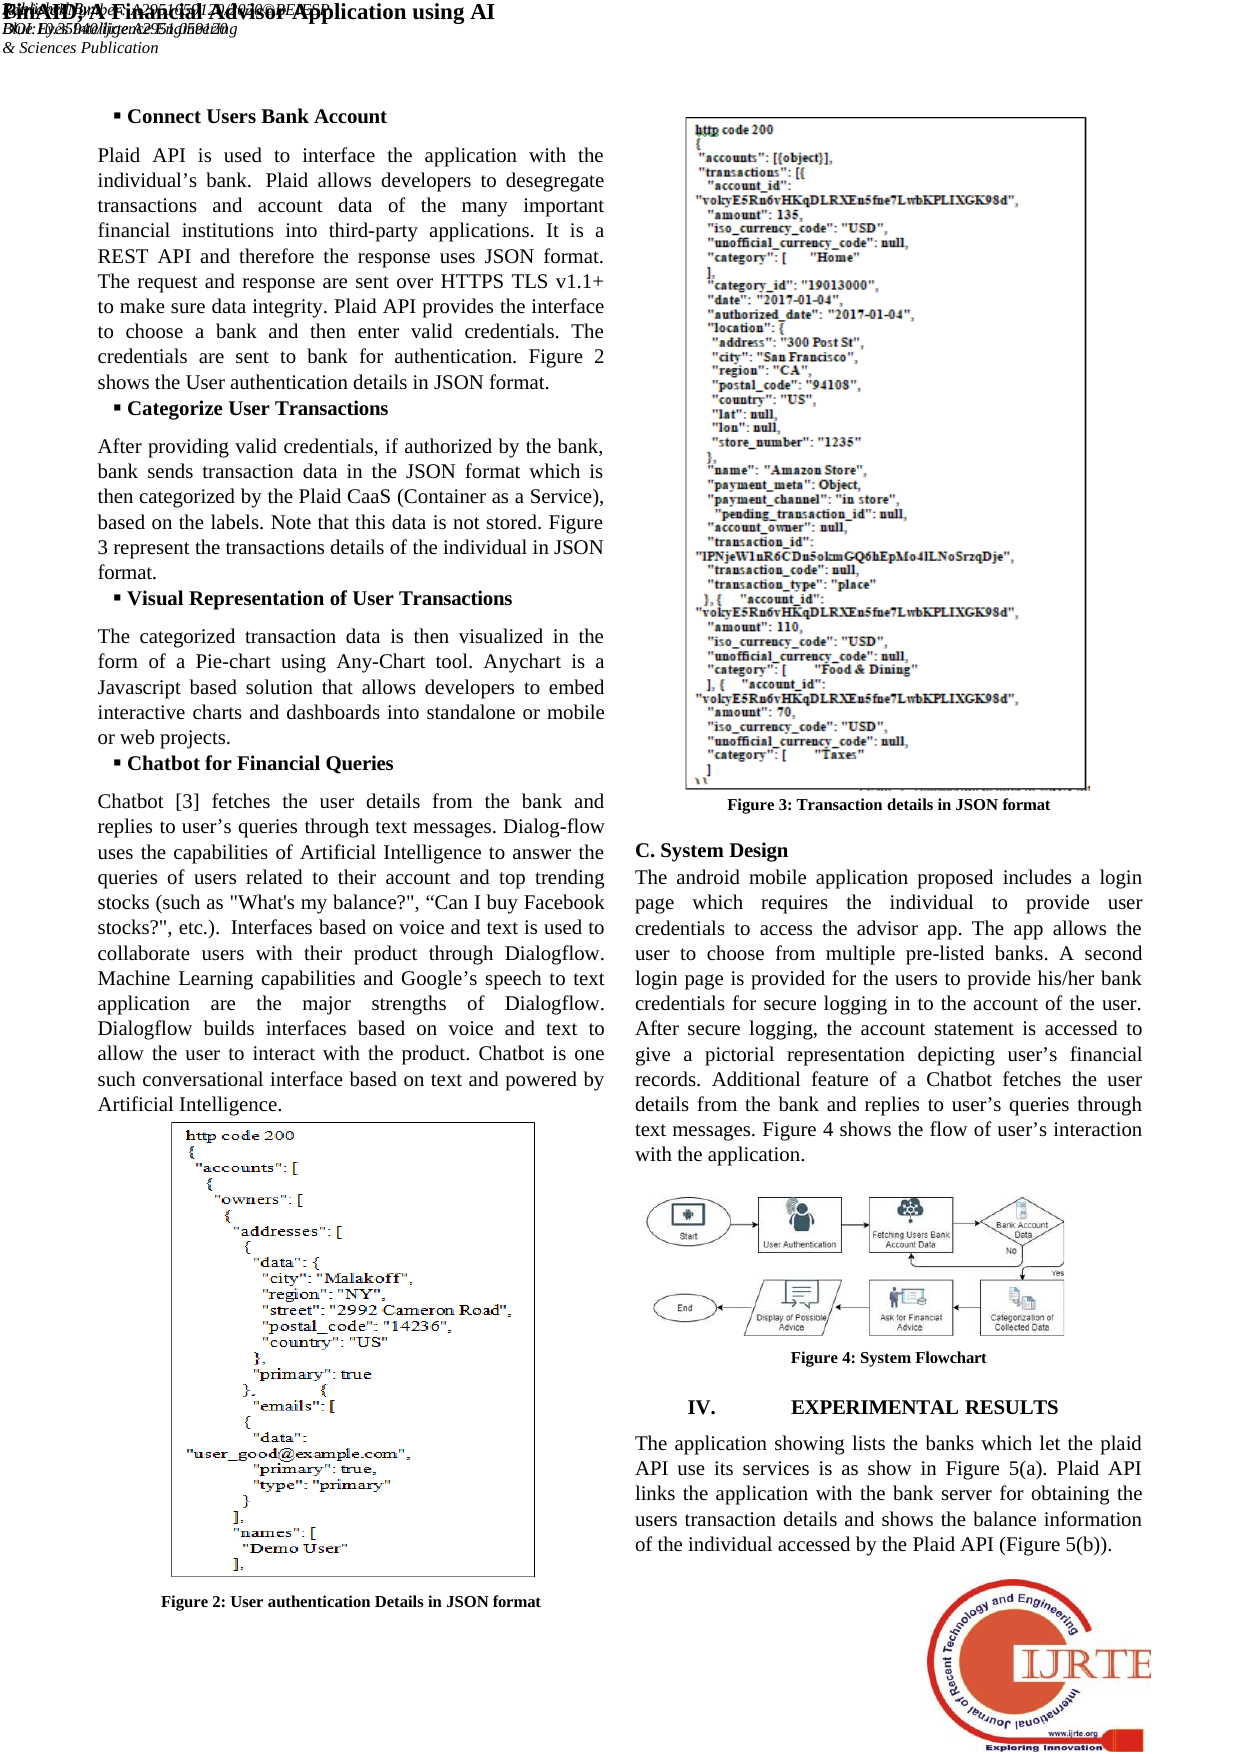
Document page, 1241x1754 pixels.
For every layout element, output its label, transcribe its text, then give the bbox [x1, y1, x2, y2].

picture [641, 1195, 1065, 1205]
text Plaid API is used to interface the application with the individual’s bank. Plaid allows developers to desegregate transactions and account data of the many important financial institutions into third-party applications. It is a REST API and therefore the response uses JSON format. The request and response are sent over HTTPS TLS v1.1+ to make sure data integrity. Plaid API provides the interface to choose a bank and then enter valid credentials. The credentials are sent to bank for authentication. Figure 2 shows the User authentication details in JSON format. [97, 143, 605, 394]
text Figure 4: System Flowchart [623, 1205, 1154, 1367]
subtitle Visual Representation of User Transactions [112, 586, 609, 610]
subtitle Categorize User Transactions [112, 396, 609, 419]
text Chatbot [3] fetches the user details from the bank and replies to user’s queries through text messages. Dialog-flow uses the capabilities of Artificial Intelligence to answer the queries of users related to their account and top trending stocks (such as "What's my balance?", “Can I buy Facebook stocks?", etc.). Interfaces based on voice and text is used to collaborate users with their product through Dialogflow. Machine Learning capabilities and Google’s speech to text application are the major strengths of Dialogflow. Dialogflow builds interfaces based on voice and text to allow the user to interact with the product. Chatbot is one such conversational interface based on text and powered by Artificial Intelligence. [97, 789, 605, 1116]
subtitle Connect Users Bank Account [112, 104, 609, 128]
text The application showing lists the banks which let the plaid API use its services is as show in Figure 5(a). Plaid API links the application with the bank server for obtaining the users transaction details and shows the balance information of the individual accessed by the Plaid API (Figure 5(b)). [635, 1431, 1143, 1556]
text Figure 2: User authentication Details in JSON format [161, 1592, 609, 1611]
picture [171, 1122, 535, 1577]
text The categorized transaction data is then visualized in the form of a Pie-chart using Any-Chart tool. Anychart is a Javascript based solution that allows developers to embed interactive charts and dashboards into standalone or mobile or web projects. [97, 624, 605, 749]
text The android mobile application proposed includes a login page which requires the individual to provide user credentials to access the advisor app. The app allows the user to choose from multiple pre-listed banks. A second login page is provided for the users to provide his/her bank credentials for secure logging in to the account of the user. After secure logging, the account statement is accessed to give a pictorial representation depicting user’s financial records. Additional feature of a Chatbot fetches the user details from the bank and replies to user’s queries through text messages. Figure 4 shows the flow of user’s interaction with the application. [635, 865, 1143, 1166]
subtitle System Design [635, 838, 1155, 862]
subtitle EXPERIMENTAL RESULTS [687, 1395, 1155, 1419]
text After providing valid credentials, if authorized by the bank, bank sends transaction data in the JSON format which is then categorized by the Plaid CaaS (Container as a Service), based on the labels. Note that this data is not stored. Figure 3 represent the transactions details of the individual in JSON format. [97, 434, 604, 584]
picture [685, 117, 1091, 791]
picture [927, 1579, 1152, 1752]
subtitle Chatbot for Financial Queries [112, 751, 609, 775]
text Figure 3: Transaction details in JSON format [623, 794, 1155, 814]
